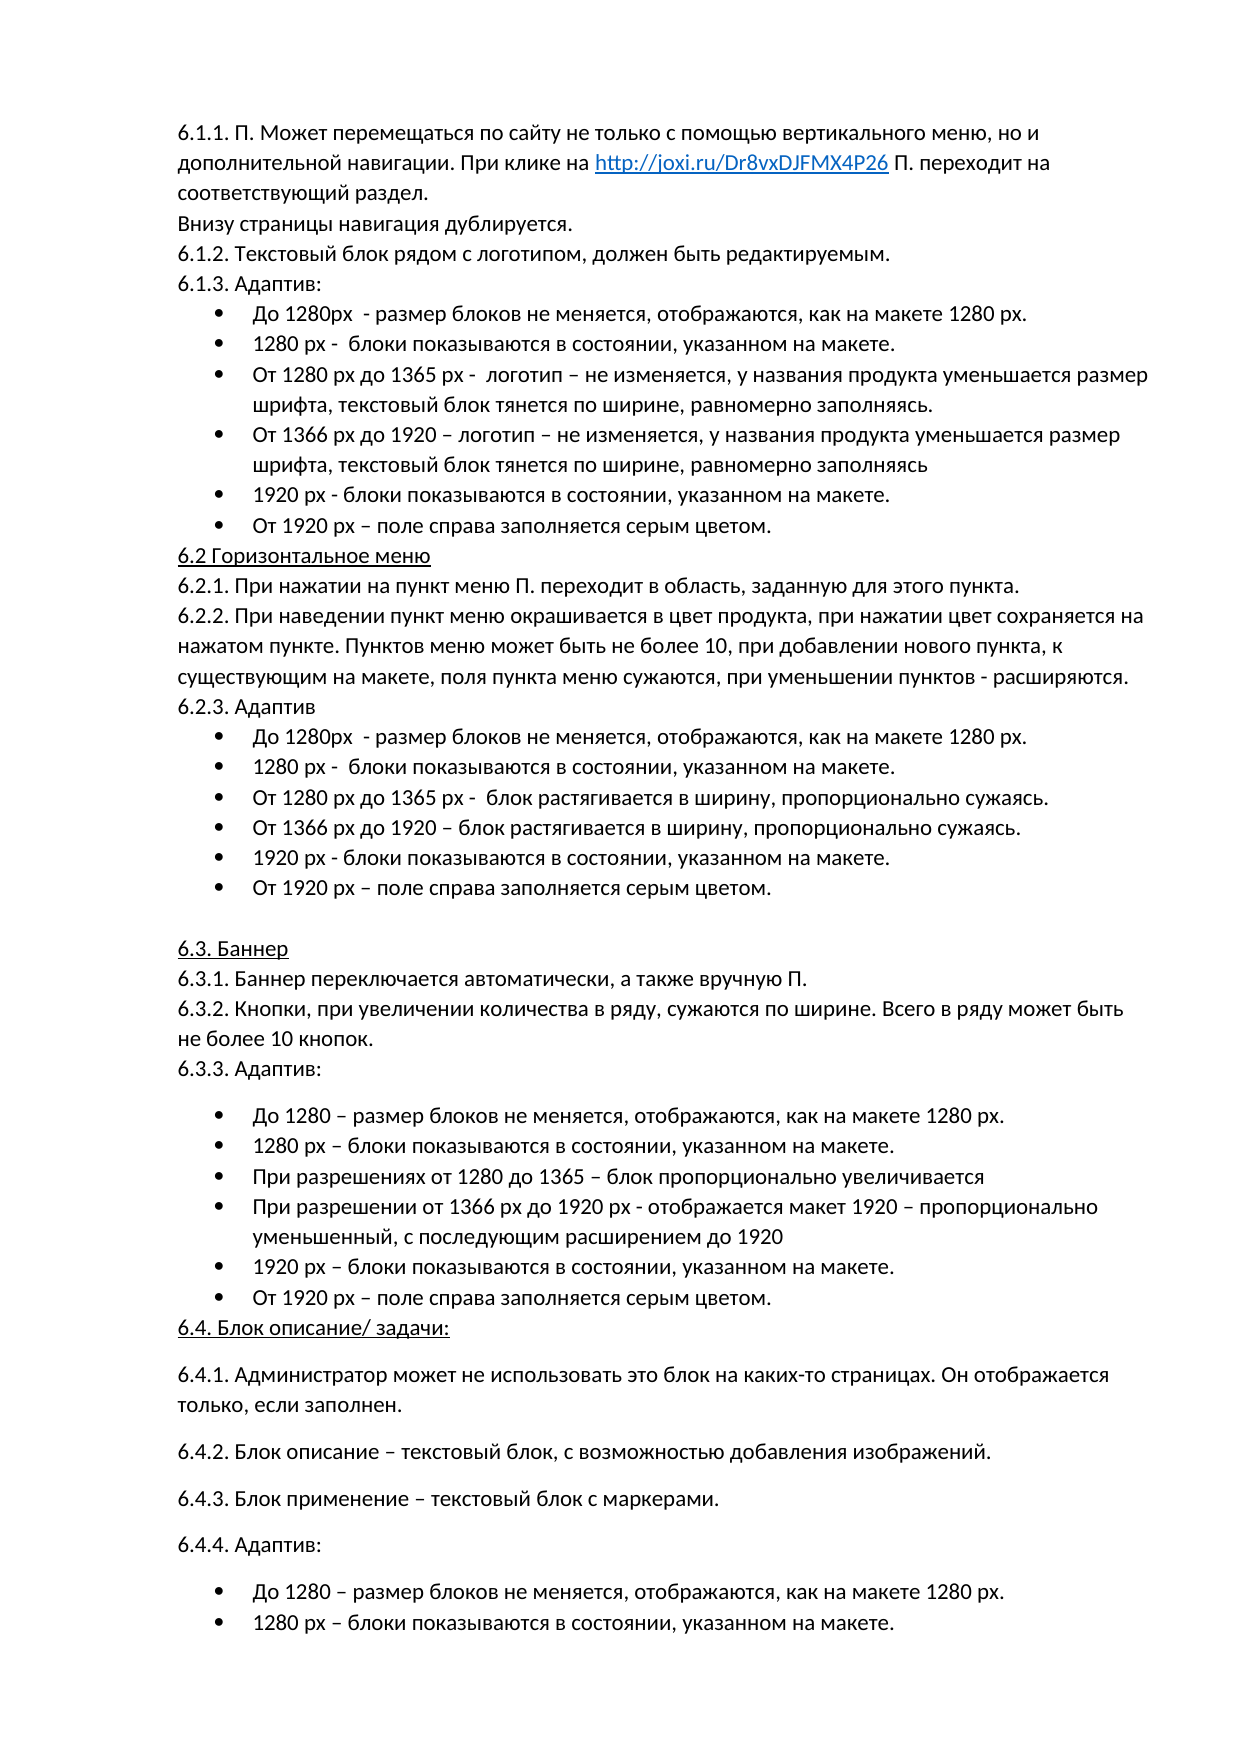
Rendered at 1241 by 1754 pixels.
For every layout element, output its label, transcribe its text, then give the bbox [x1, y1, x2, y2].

list От 1280 рх до 1365 рх - блок растягивается в ширину, пропорционально сужаясь. [215, 783, 1152, 811]
text 6.4.1. Администратор может не использовать это блок на каких-то страницах. Он отображается только, если заполнен. [177, 1360, 1152, 1418]
list От 1366 рх до 1920 – логотип – не изменяется, у названия продукта уменьшается размер шрифта, текстовый блок тянется по ширине, равномерно заполняясь [215, 420, 1152, 478]
text 6.3.3. Адаптив: [177, 1054, 1152, 1083]
text Внизу страницы навигация дублируется. [177, 209, 1152, 237]
list От 1366 рх до 1920 – блок растягивается в ширину, пропорционально сужаясь. [215, 813, 1152, 841]
text 6.2.2. При наведении пункт меню окрашивается в цвет продукта, при нажатии цвет сохраняется на нажатом пункте. Пунктов меню может быть не более 10, при добавлении нового пункта, к существующим на макете, поля пункта меню сужаются, при уменьшении пунктов - расширяются. [177, 601, 1152, 690]
list До 1280 – размер блоков не меняется, отображаются, как на макете 1280 рх. [215, 1577, 1152, 1606]
text 6.1.3. Адаптив: [177, 269, 1152, 297]
list До 1280 – размер блоков не меняется, отображаются, как на макете 1280 рх. [215, 1101, 1152, 1129]
list От 1280 рх до 1365 рх - логотип – не изменяется, у названия продукта уменьшается размер шрифта, текстовый блок тянется по ширине, равномерно заполняясь. [215, 360, 1152, 418]
text 6.1.2. Текстовый блок рядом с логотипом, должен быть редактируемым. [177, 239, 1152, 267]
text 6.1.1. П. Может перемещаться по сайту не только с помощью вертикального меню, но и дополнительной навигации. При клике на http://joxi.ru/Dr8vxDJFMX4P26 П. переходит на соответствующий раздел. [177, 118, 1152, 207]
list 1920 рх – блоки показываются в состоянии, указанном на макете. [215, 1252, 1152, 1281]
text 6.4.3. Блок применение – текстовый блок с маркерами. [177, 1484, 1152, 1512]
text 6.3. Баннер [177, 934, 1152, 962]
list От 1920 рх – поле справа заполняется серым цветом. [215, 873, 1152, 901]
list 1920 рх - блоки показываются в состоянии, указанном на макете. [215, 843, 1152, 871]
text 6.2 Горизонтальное меню [177, 541, 1152, 569]
list До 1280рх - размер блоков не меняется, отображаются, как на макете 1280 рх. [215, 299, 1152, 327]
text 6.4. Блок описание/ задачи: [177, 1313, 1152, 1341]
list 1280 рх - блоки показываются в состоянии, указанном на макете. [215, 329, 1152, 358]
text 6.2.1. При нажатии на пункт меню П. переходит в область, заданную для этого пункта. [177, 571, 1152, 599]
list При разрешениях от 1280 до 1365 – блок пропорционально увеличивается [215, 1162, 1152, 1190]
list 1280 рх - блоки показываются в состоянии, указанном на макете. [215, 752, 1152, 781]
list 1280 рх – блоки показываются в состоянии, указанном на макете. [215, 1608, 1152, 1636]
text 6.2.3. Адаптив [177, 692, 1152, 720]
text 6.4.2. Блок описание – текстовый блок, с возможностью добавления изображений. [177, 1437, 1152, 1465]
text 6.3.2. Кнопки, при увеличении количества в ряду, сужаются по ширине. Всего в ряду может быть не более 10 кнопок. [177, 994, 1152, 1052]
list 1920 рх - блоки показываются в состоянии, указанном на макете. [215, 481, 1152, 509]
list От 1920 рх – поле справа заполняется серым цветом. [215, 511, 1152, 539]
list До 1280рх - размер блоков не меняется, отображаются, как на макете 1280 рх. [215, 722, 1152, 750]
list От 1920 рх – поле справа заполняется серым цветом. [215, 1283, 1152, 1311]
list При разрешении от 1366 рх до 1920 рх - отображается макет 1920 – пропорционально уменьшенный, с последующим расширением до 1920 [215, 1192, 1152, 1250]
text 6.4.4. Адаптив: [177, 1531, 1152, 1559]
text 6.3.1. Баннер переключается автоматически, а также вручную П. [177, 964, 1152, 992]
list 1280 рх – блоки показываются в состоянии, указанном на макете. [215, 1132, 1152, 1160]
